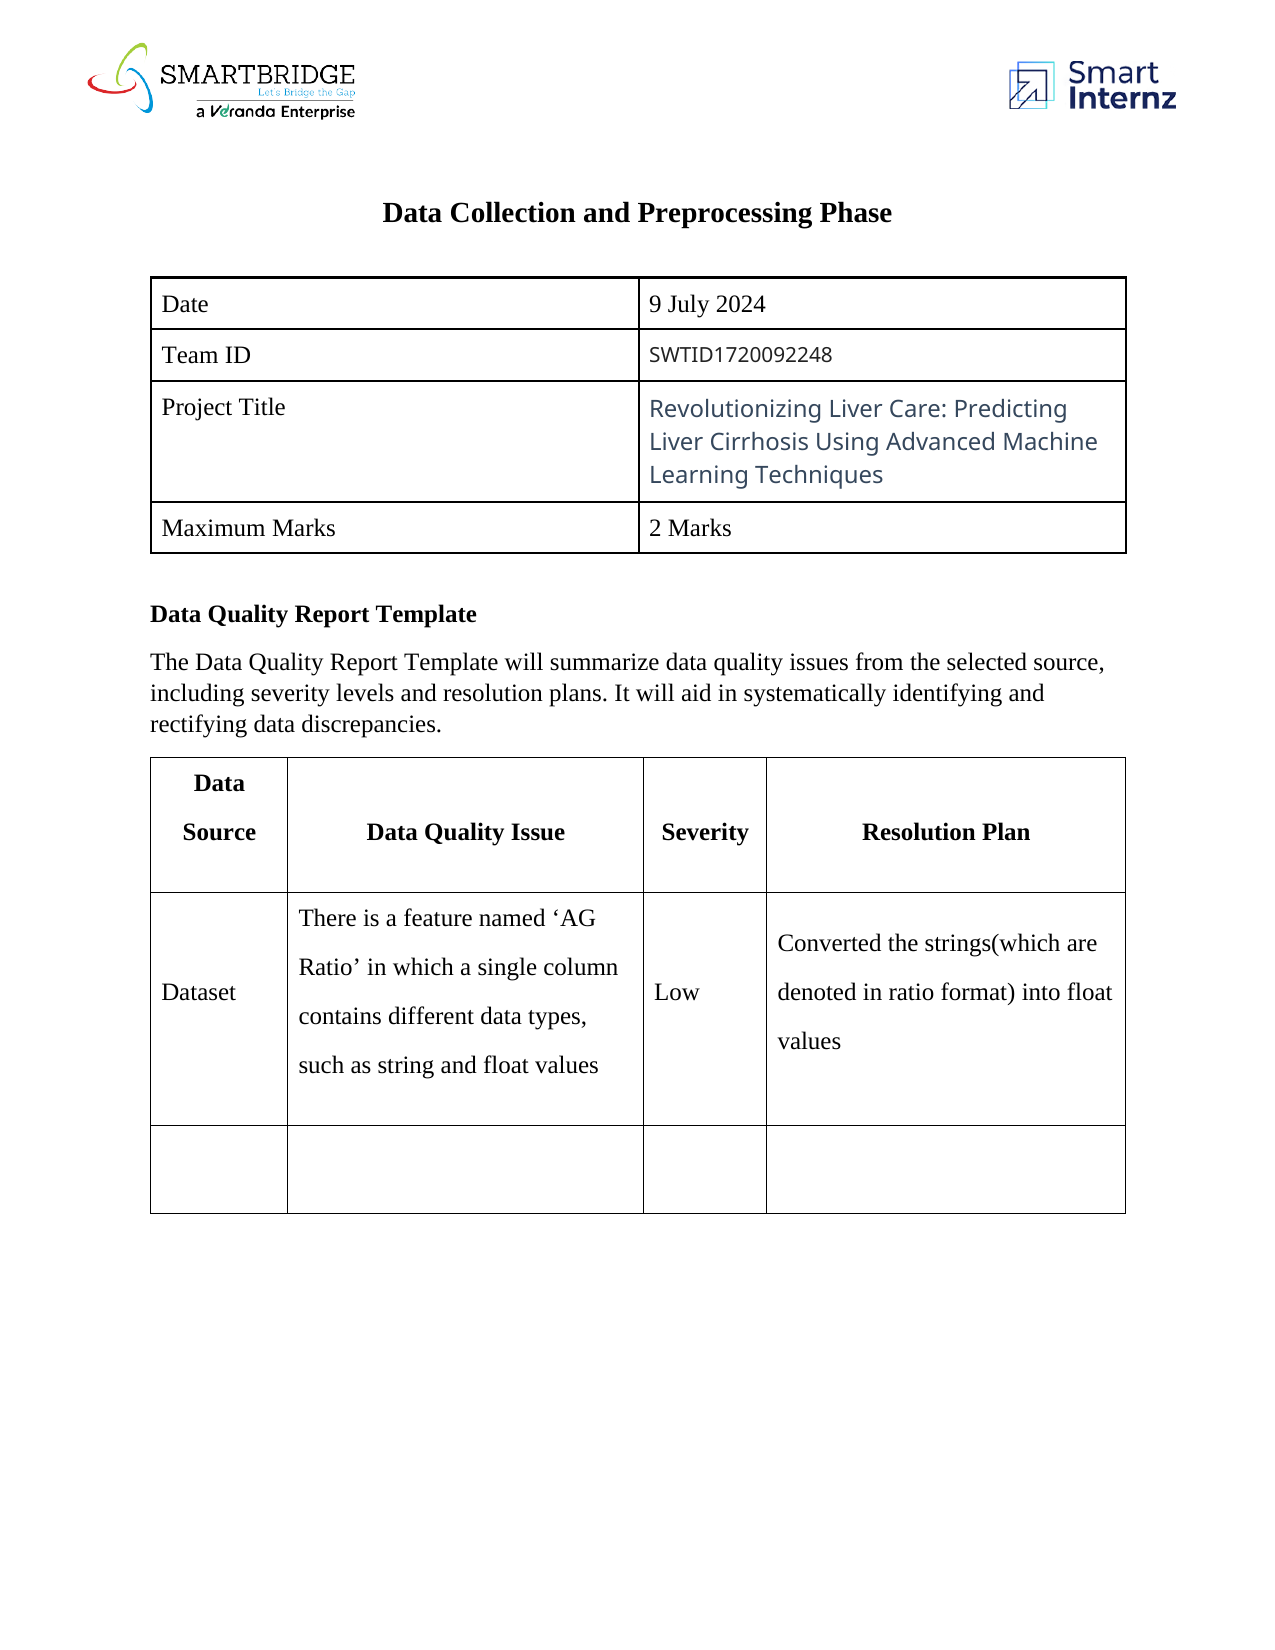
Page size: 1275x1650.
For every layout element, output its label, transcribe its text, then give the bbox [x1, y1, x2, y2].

table_cell Maximum Marks [152, 503, 638, 552]
table_header Data Source [151, 758, 287, 892]
table_header Severity [644, 758, 766, 892]
table_cell Revolutionizing Liver Care: Predicting Liver Cirrhosis Using Advanced Machine Learning Techniques [640, 382, 1125, 501]
table_header 9 July 2024 [640, 279, 1125, 328]
table_cell [288, 1126, 643, 1213]
table_cell Low [644, 893, 766, 1125]
text Data Quality Report Template [150, 599, 1125, 628]
table_header Date [152, 279, 638, 328]
table_cell Team ID [152, 330, 638, 380]
table_cell 2 Marks [640, 503, 1125, 552]
table_cell There is a feature named ‘AG Ratio’ in which a single column contains different data types, such as string and float values [288, 893, 643, 1125]
table_cell SWTID1720092248 [640, 330, 1125, 380]
table_header Data Quality Issue [288, 758, 643, 892]
table_cell Converted the strings(which are denoted in ratio format) into float values [767, 893, 1125, 1125]
text The Data Quality Report Template will summarize data quality issues from the selected source, including severity levels and resolution plans. It will aid in systematically identifying and rectifying data discrepancies. [150, 647, 1125, 738]
table_cell [151, 1126, 287, 1213]
picture [1004, 61, 1181, 109]
table_cell [767, 1126, 1125, 1213]
text Data Collection and Preprocessing Phase [150, 195, 1125, 229]
table_cell Project Title [152, 382, 638, 501]
table_header Resolution Plan [767, 758, 1125, 892]
table_cell [644, 1126, 766, 1213]
table_cell Dataset [151, 893, 287, 1125]
picture [73, 20, 370, 142]
